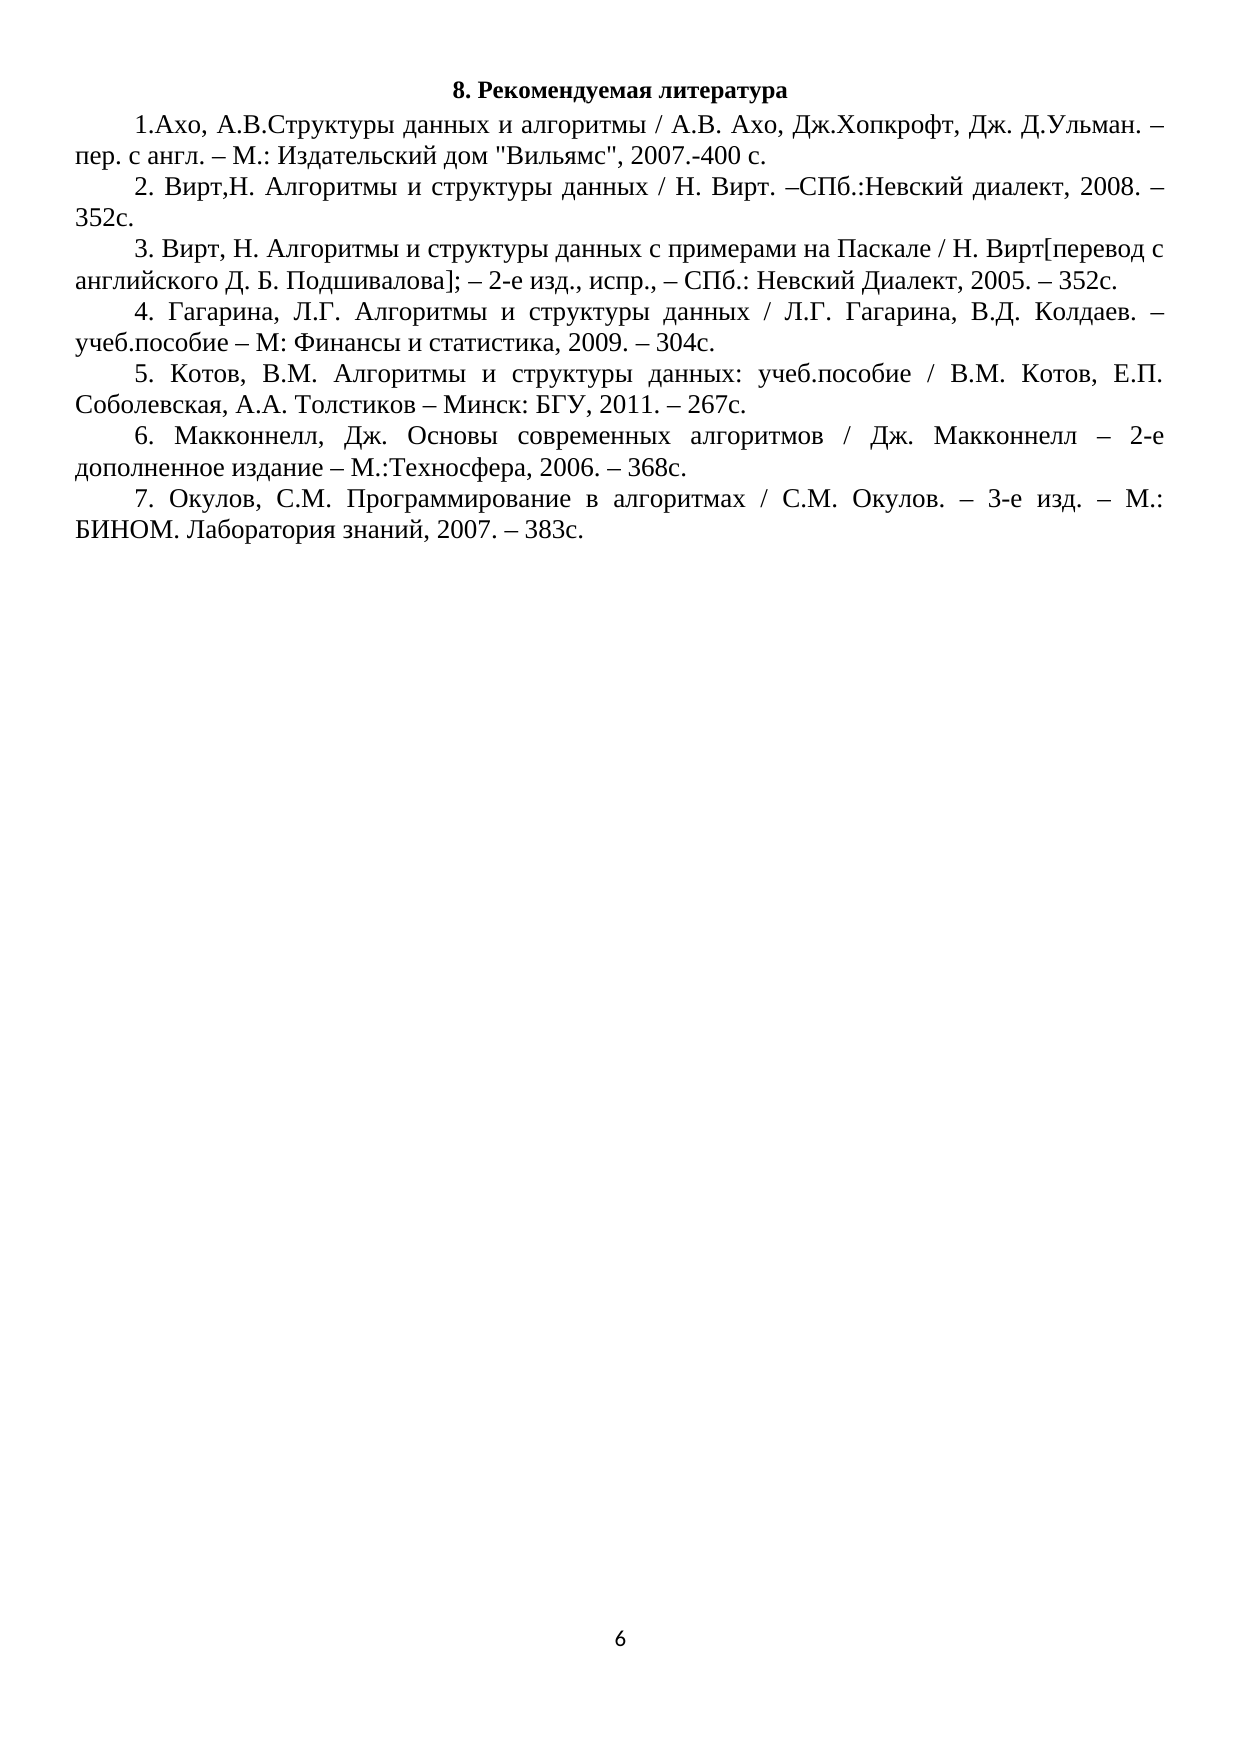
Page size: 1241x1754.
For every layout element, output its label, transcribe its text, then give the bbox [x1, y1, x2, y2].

text 3. Вирт, Н. Алгоритмы и структуры данных с примерами на Паскале / Н. Вирт[перевод с английского Д. Б. Подшивалова]; – 2-е изд., испр., – СПб.: Невский Диалект, 2005. – 352с. [75, 233, 1165, 295]
text 6. Макконнелл, Дж. Основы современных алгоритмов / Дж. Макконнелл – 2-е дополненное издание – М.:Техносфера, 2006. – 368с. [75, 419, 1165, 482]
text 8. Рекомендуемая литература [75, 75, 1165, 104]
text 1.Ахо, А.В.Структуры данных и алгоритмы / А.В. Ахо, Дж.Хопкрофт, Дж. Д.Ульман. – пер. с англ. – М.: Издательский дом "Вильямс", 2007.-400 с. [75, 108, 1165, 170]
text 7. Окулов, С.М. Программирование в алгоритмах / С.М. Окулов. – 3-е изд. – М.: БИНОМ. Лаборатория знаний, 2007. – 383с. [75, 482, 1165, 544]
text 4. Гагарина, Л.Г. Алгоритмы и структуры данных / Л.Г. Гагарина, В.Д. Колдаев. – учеб.пособие – М: Финансы и статистика, 2009. – 304с. [75, 295, 1165, 357]
text 2. Вирт,Н. Алгоритмы и структуры данных / Н. Вирт. –СПб.:Невский диалект, 2008. – 352с. [75, 170, 1165, 233]
text 5. Котов, В.М. Алгоритмы и структуры данных: учеб.пособие / В.М. Котов, Е.П. Соболевская, А.А. Толстиков – Минск: БГУ, 2011. – 267с. [75, 357, 1165, 419]
